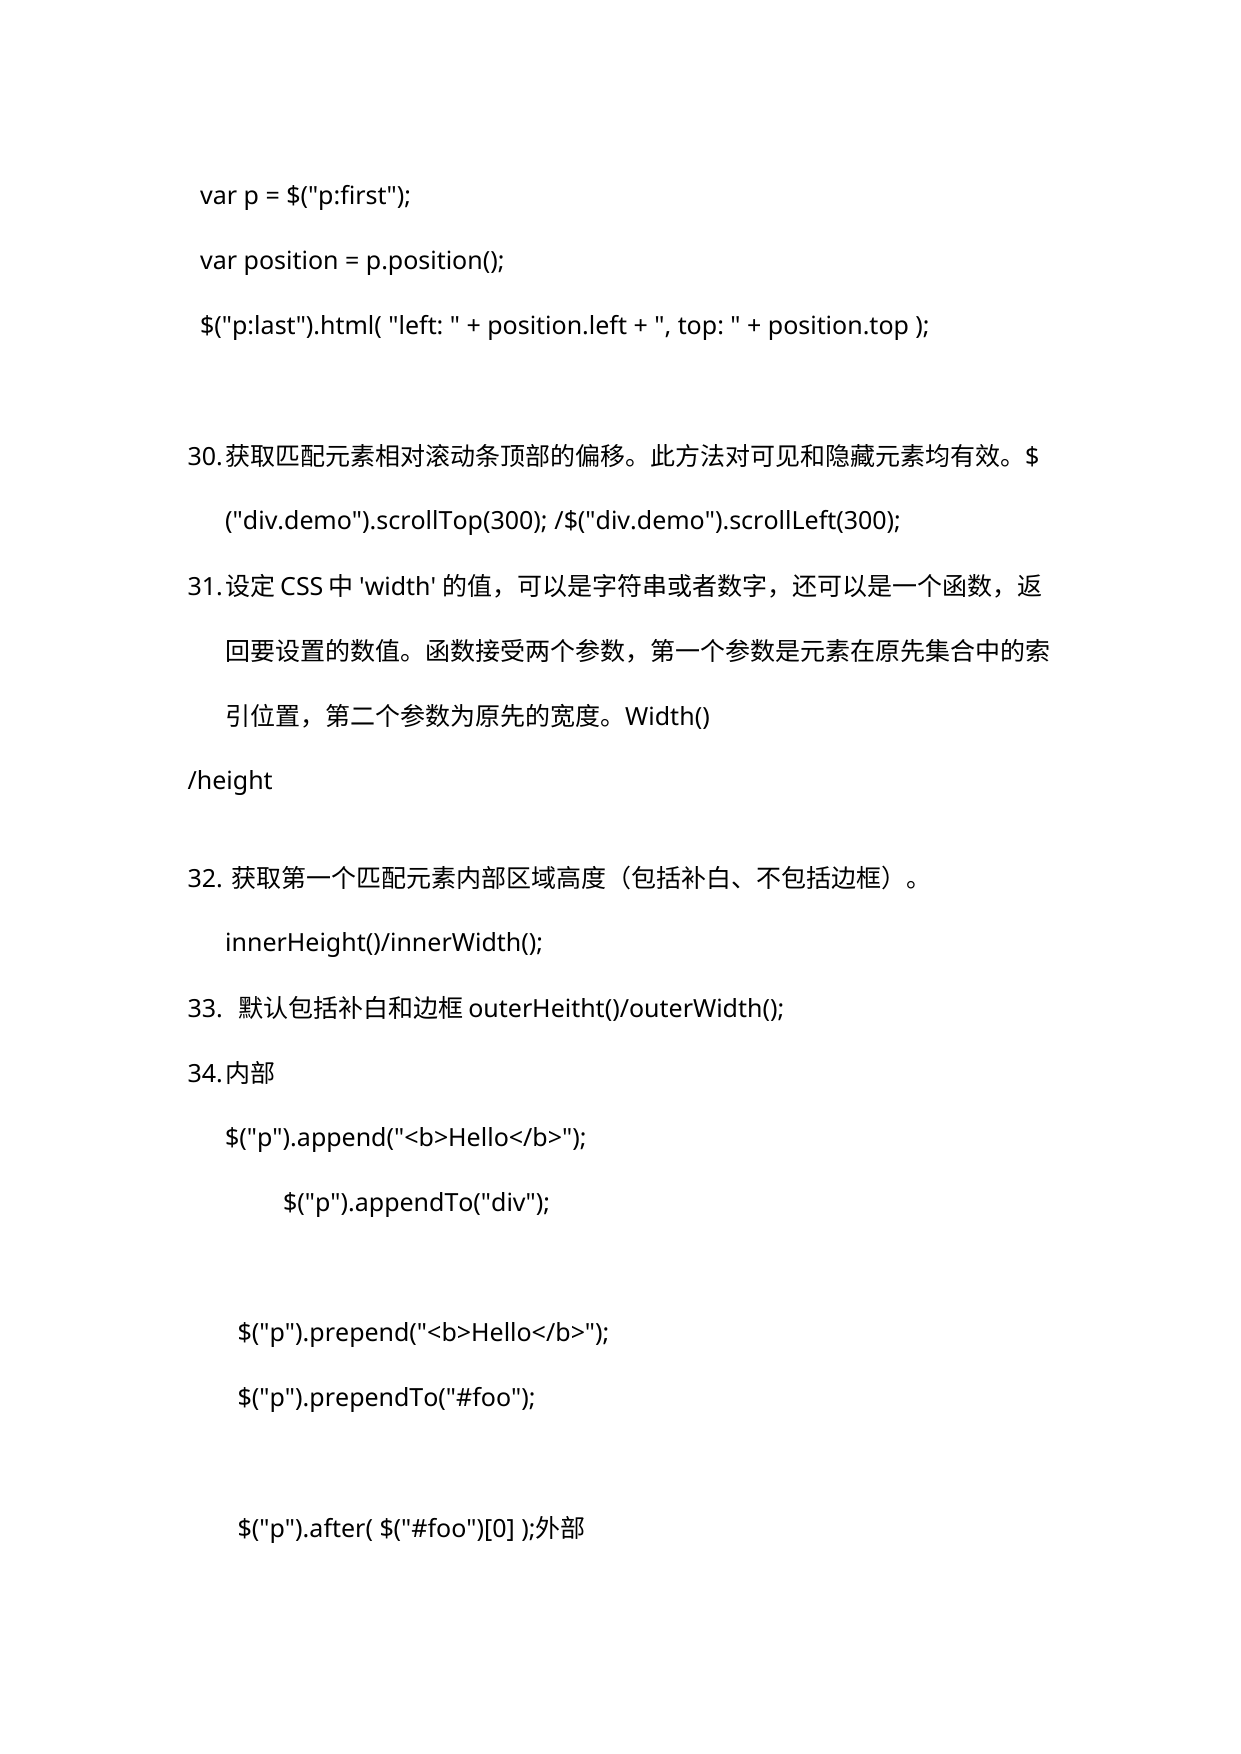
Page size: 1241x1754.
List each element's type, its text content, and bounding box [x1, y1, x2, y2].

text /height [187, 747, 1053, 812]
list 获取第一个匹配元素内部区域高度（包括补白、不包括边框）。innerHeight()/innerWidth(); [187, 844, 1053, 974]
list 默认包括补白和边框outerHeitht()/outerWidth(); [187, 974, 1053, 1039]
text var position = p.position(); [187, 227, 1053, 292]
text var p = $("p:first"); [187, 162, 1053, 227]
list 获取匹配元素相对滚动条顶部的偏移。此方法对可见和隐藏元素均有效。$("div.demo").scrollTop(300); /$("div.demo").scrollLeft(300); [187, 422, 1053, 552]
list 设定CSS中 'width' 的值，可以是字符串或者数字，还可以是一个函数，返回要设置的数值。函数接受两个参数，第一个参数是元素在原先集合中的索引位置，第二个参数为原先的宽度。Width() [187, 552, 1053, 747]
text $("p").prepend("<b>Hello</b>"); [187, 1299, 1053, 1364]
text $("p").prependTo("#foo"); [187, 1364, 1053, 1429]
list 内部 $("p").append("<b>Hello</b>"); [187, 1039, 1053, 1169]
text $("p").after( $("#foo")[0] );外部 [187, 1494, 1053, 1559]
text $("p").appendTo("div"); [187, 1169, 1053, 1234]
text $("p:last").html( "left: " + position.left + ", top: " + position.top ); [187, 292, 1053, 357]
